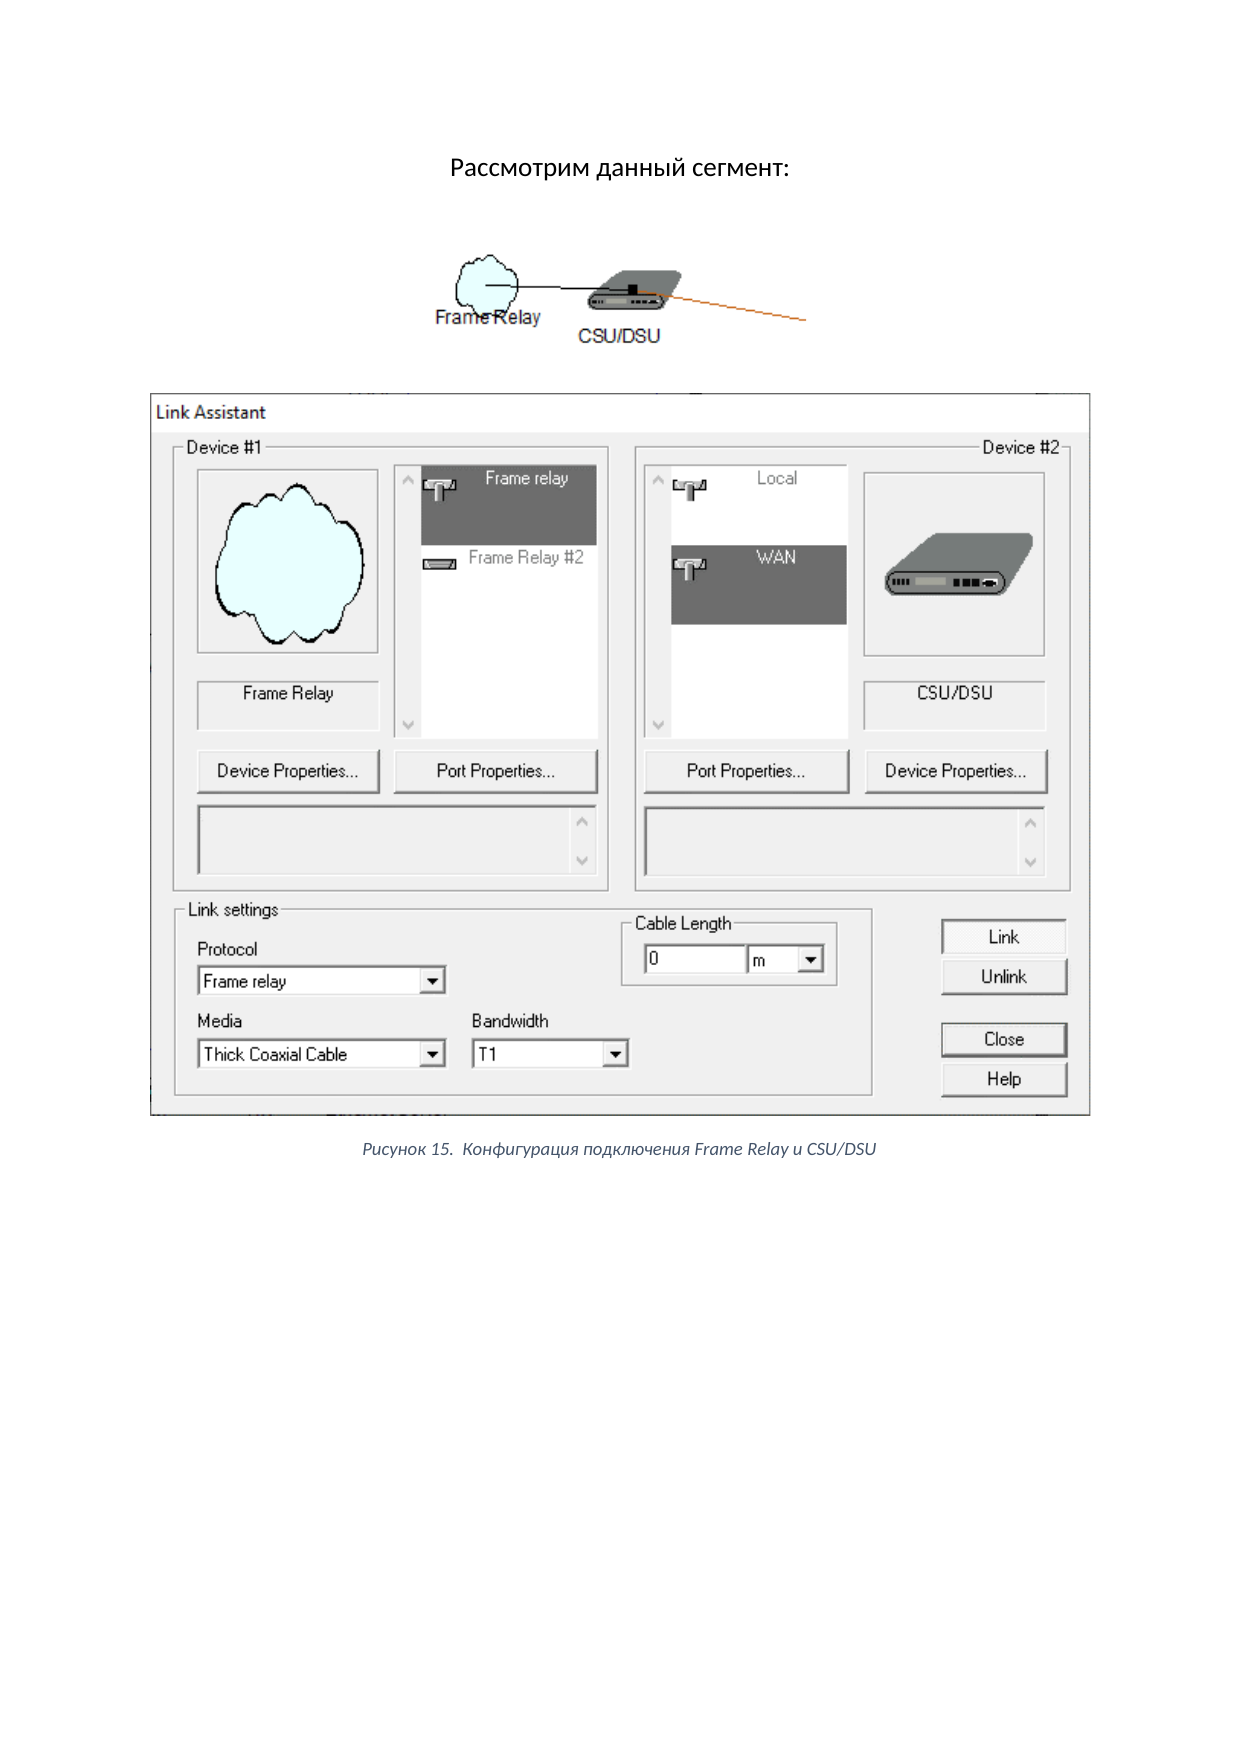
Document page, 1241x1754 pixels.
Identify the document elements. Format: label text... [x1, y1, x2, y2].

picture [150, 393, 1091, 1116]
text Рассмотрим данный сегмент: [150, 150, 1090, 183]
text Рисунок 15. Конфигурация подключения Frame Relay и CSU/DSU [150, 1137, 1090, 1160]
picture [434, 203, 807, 373]
